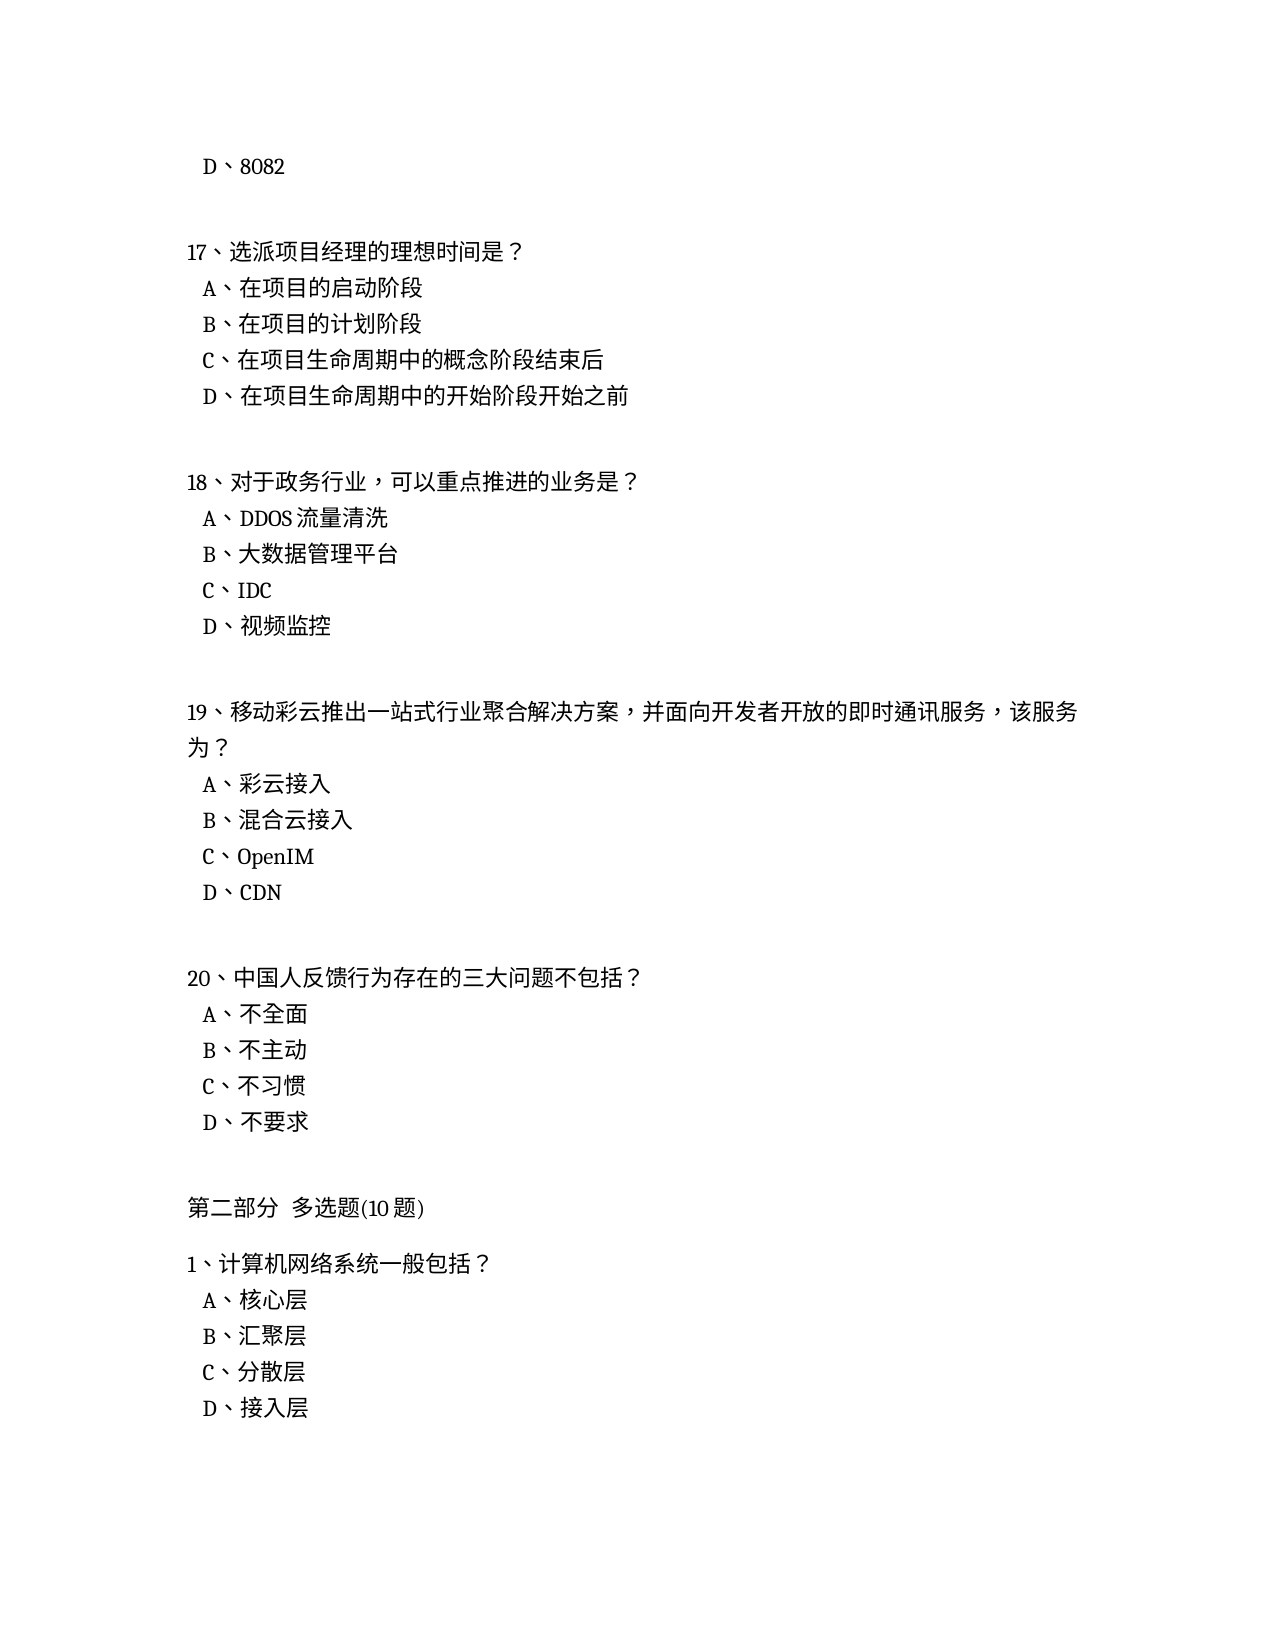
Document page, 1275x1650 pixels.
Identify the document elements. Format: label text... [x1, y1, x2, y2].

text 18、对于政务行业，可以重点推进的业务是？ A、DDOS流量清洗 B、大数据管理平台 C、IDC D、视频监控 [187, 466, 1087, 671]
text 20、中国人反馈行为存在的三大问题不包括？ A、不全面 B、不主动 C、不习惯 D、不要求 [187, 962, 1087, 1167]
text 第二部分 多选题(10题) [187, 1192, 1087, 1223]
text 19、移动彩云推出一站式行业聚合解决方案，并面向开发者开放的即时通讯服务，该服务为？ A、彩云接入 B、混合云接入 C、OpenIM D、CDN [187, 696, 1087, 937]
text 17、选派项目经理的理想时间是？ A、在项目的启动阶段 B、在项目的计划阶段 C、在项目生命周期中的概念阶段结束后 D、在项目生命周期中的开始阶段开始之前 [187, 236, 1087, 441]
text 1、计算机网络系统一般包括？ A、核心层 B、汇聚层 C、分散层 D、接入层 [187, 1248, 1087, 1454]
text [187, 150, 1087, 211]
